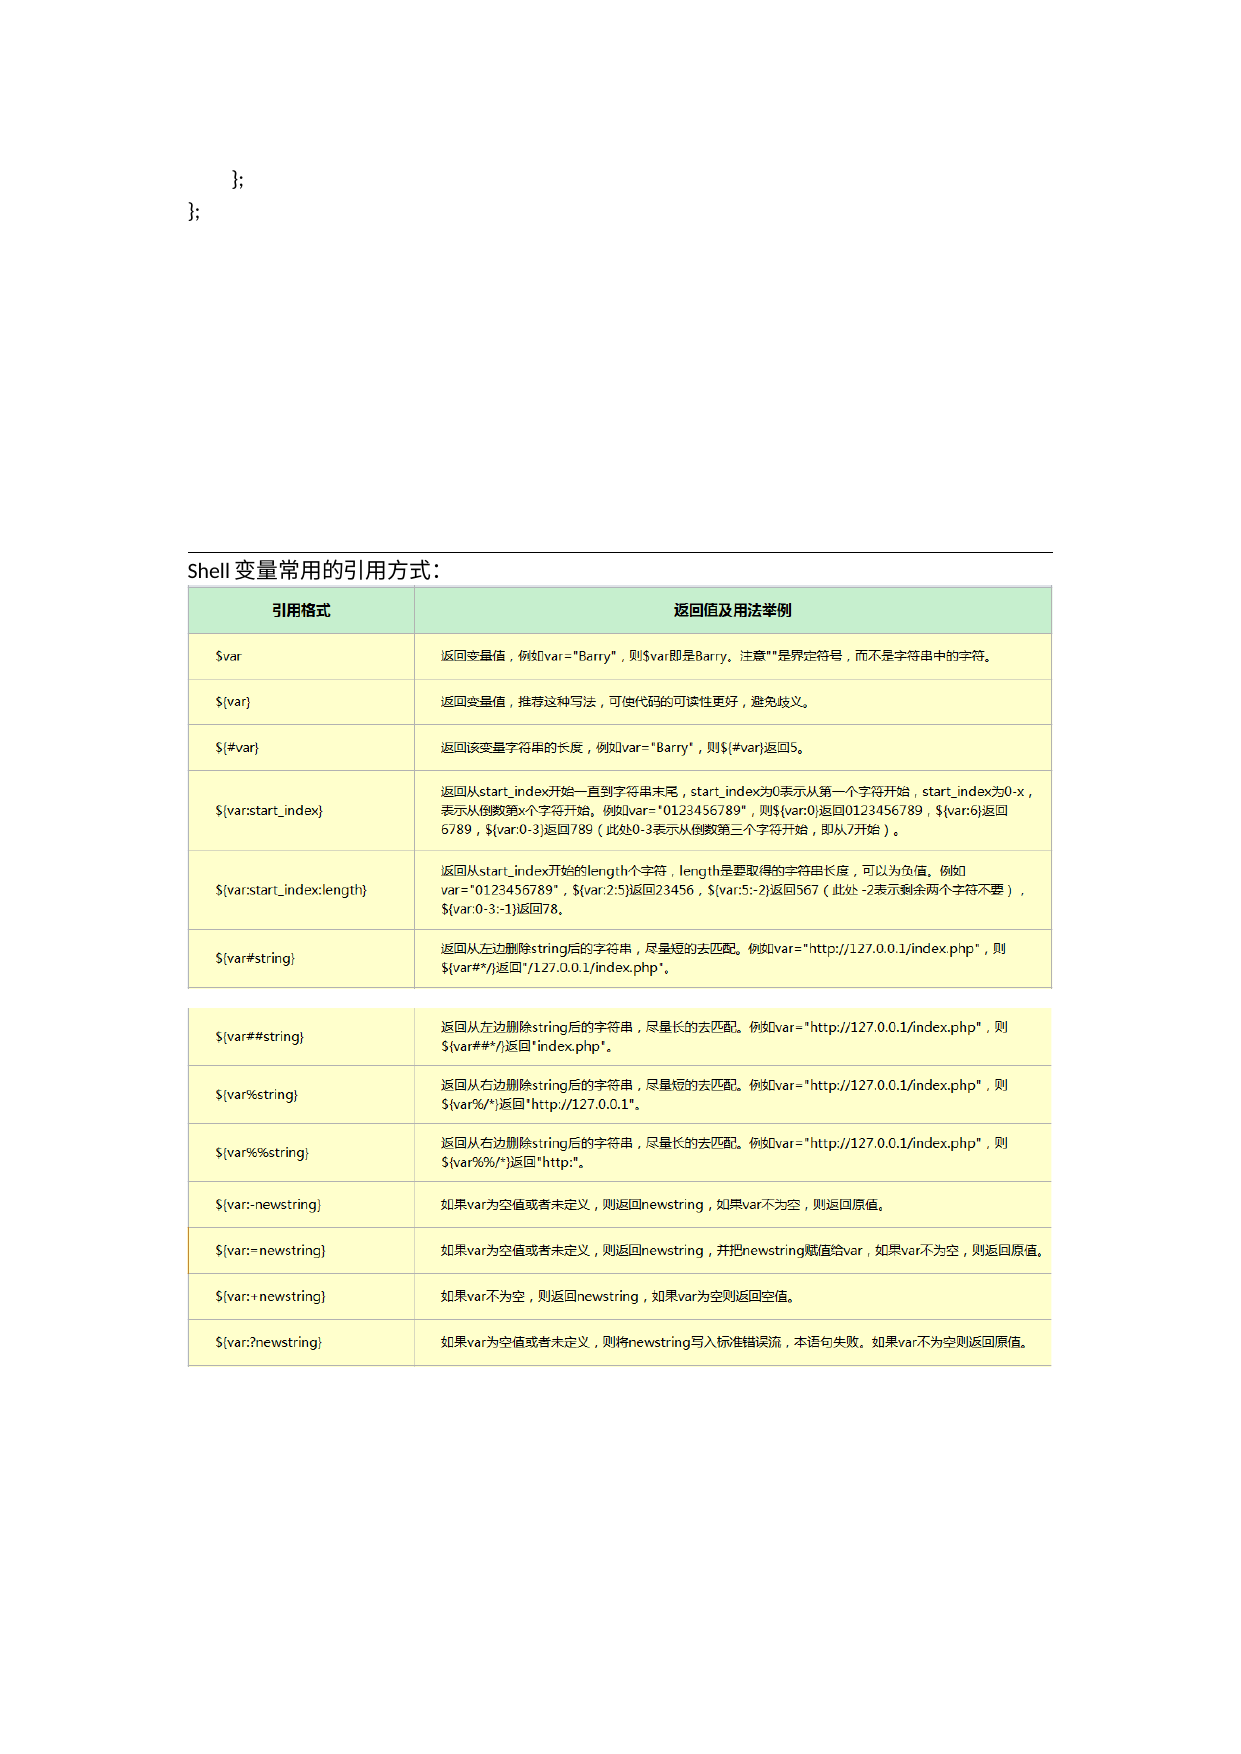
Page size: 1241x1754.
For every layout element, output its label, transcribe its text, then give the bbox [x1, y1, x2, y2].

text }; [187, 194, 1053, 227]
picture [187, 1008, 1052, 1367]
picture [187, 585, 1053, 989]
text Shell变量常用的引用方式： [187, 553, 1053, 585]
text }; [187, 162, 1053, 194]
